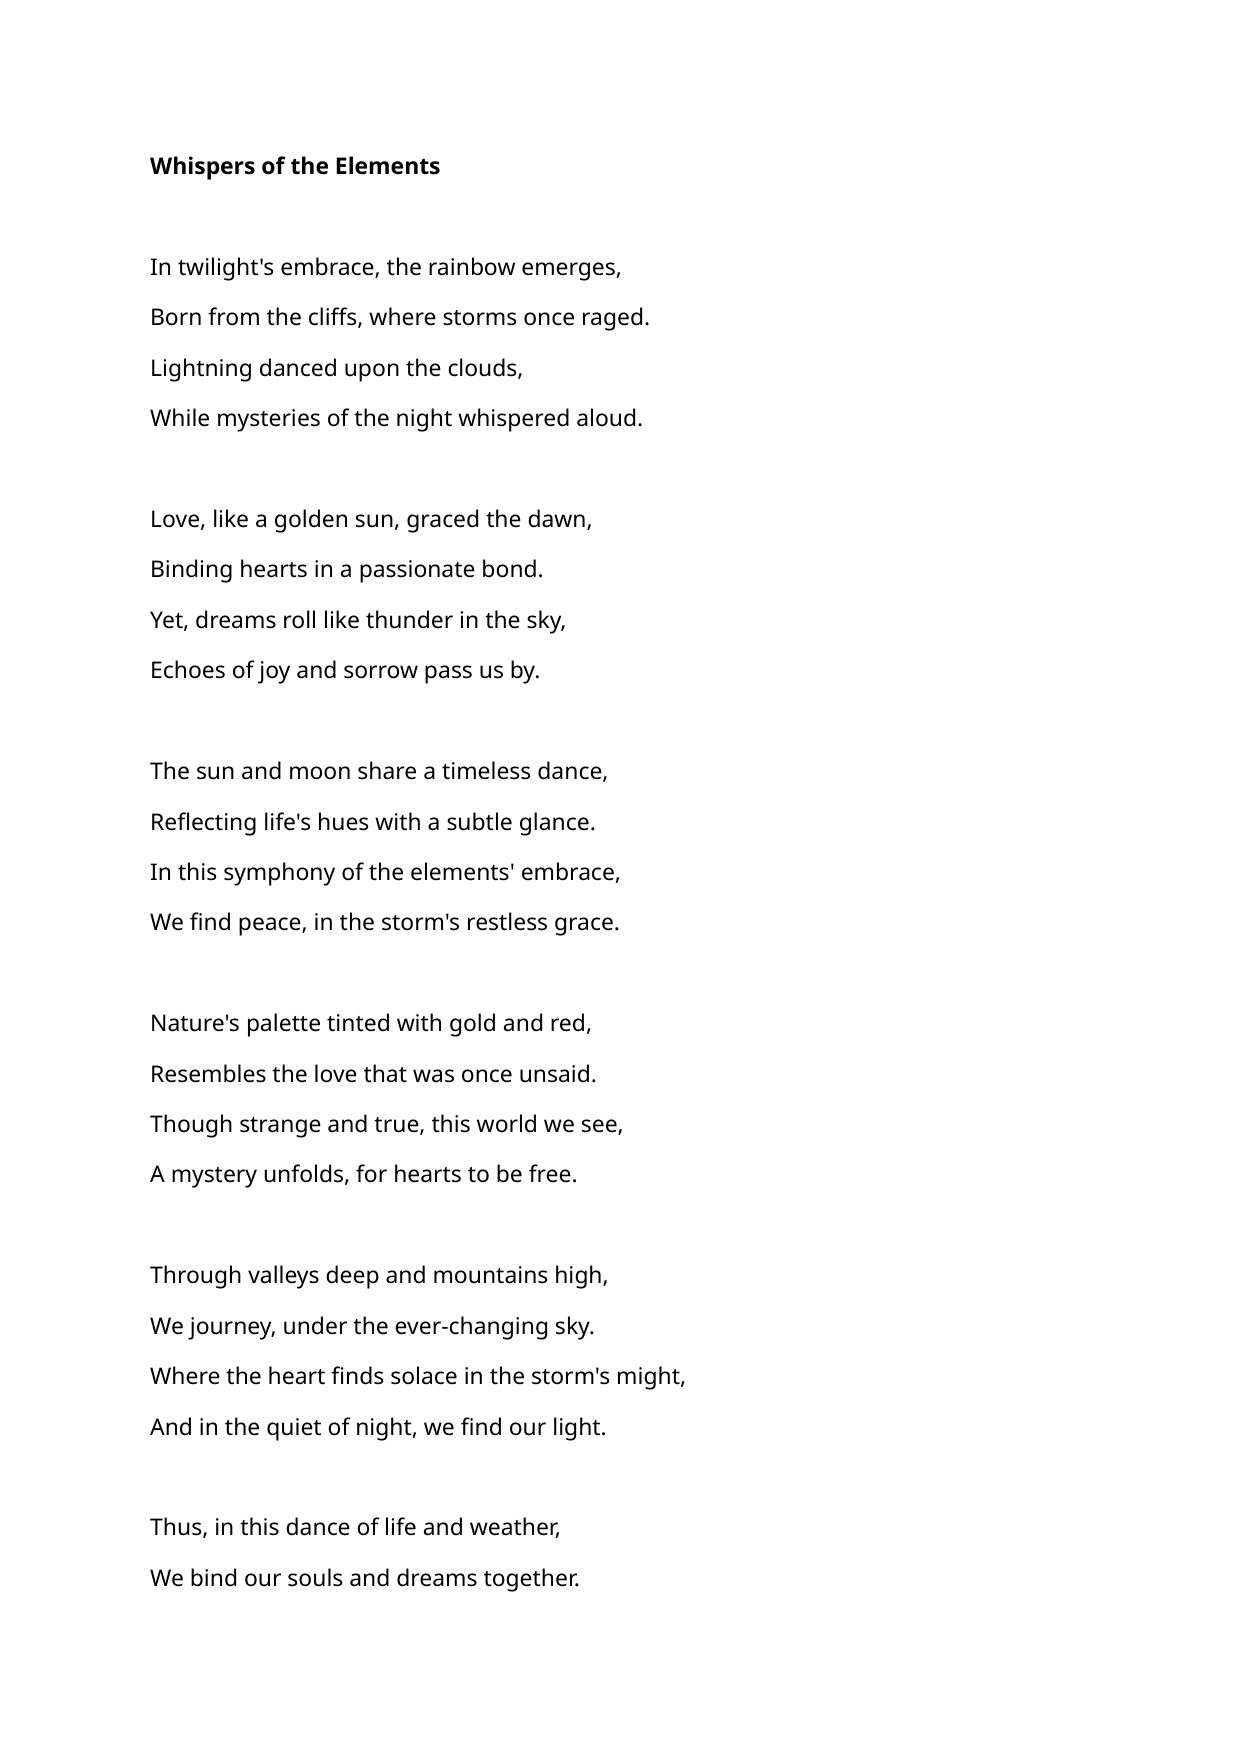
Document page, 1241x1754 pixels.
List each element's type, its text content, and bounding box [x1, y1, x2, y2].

text We journey, under the ever-changing sky. [150, 1309, 1090, 1341]
text A mystery unfolds, for hearts to be free. [150, 1158, 1090, 1189]
text We bind our souls and dreams together. [150, 1562, 1090, 1593]
text Where the heart finds solace in the storm's might, [150, 1360, 1090, 1391]
text Lightning danced upon the clouds, [150, 352, 1090, 383]
text And in the quiet of night, we find our light. [150, 1410, 1090, 1442]
text Whispers of the Elements [150, 150, 1090, 181]
text Reflecting life's hues with a subtle glance. [150, 805, 1090, 837]
text Though strange and true, this world we see, [150, 1108, 1090, 1139]
text Thus, in this dance of life and weather, [150, 1511, 1090, 1542]
text Resembles the love that was once unsaid. [150, 1057, 1090, 1089]
text Nature's palette tinted with gold and red, [150, 1007, 1090, 1038]
text In this symphony of the elements' embrace, [150, 856, 1090, 887]
text Born from the cliffs, where storms once raged. [150, 301, 1090, 332]
text In twilight's embrace, the rainbow emerges, [150, 251, 1090, 282]
text The sun and moon share a timeless dance, [150, 755, 1090, 786]
text Yet, dreams roll like thunder in the sky, [150, 604, 1090, 635]
text Love, like a golden sun, graced the dawn, [150, 503, 1090, 534]
text Through valleys deep and mountains high, [150, 1259, 1090, 1290]
text Echoes of joy and sorrow pass us by. [150, 654, 1090, 685]
text Binding hearts in a passionate bond. [150, 553, 1090, 584]
text While mysteries of the night whispered aloud. [150, 402, 1090, 433]
text We find peace, in the storm's restless grace. [150, 906, 1090, 937]
